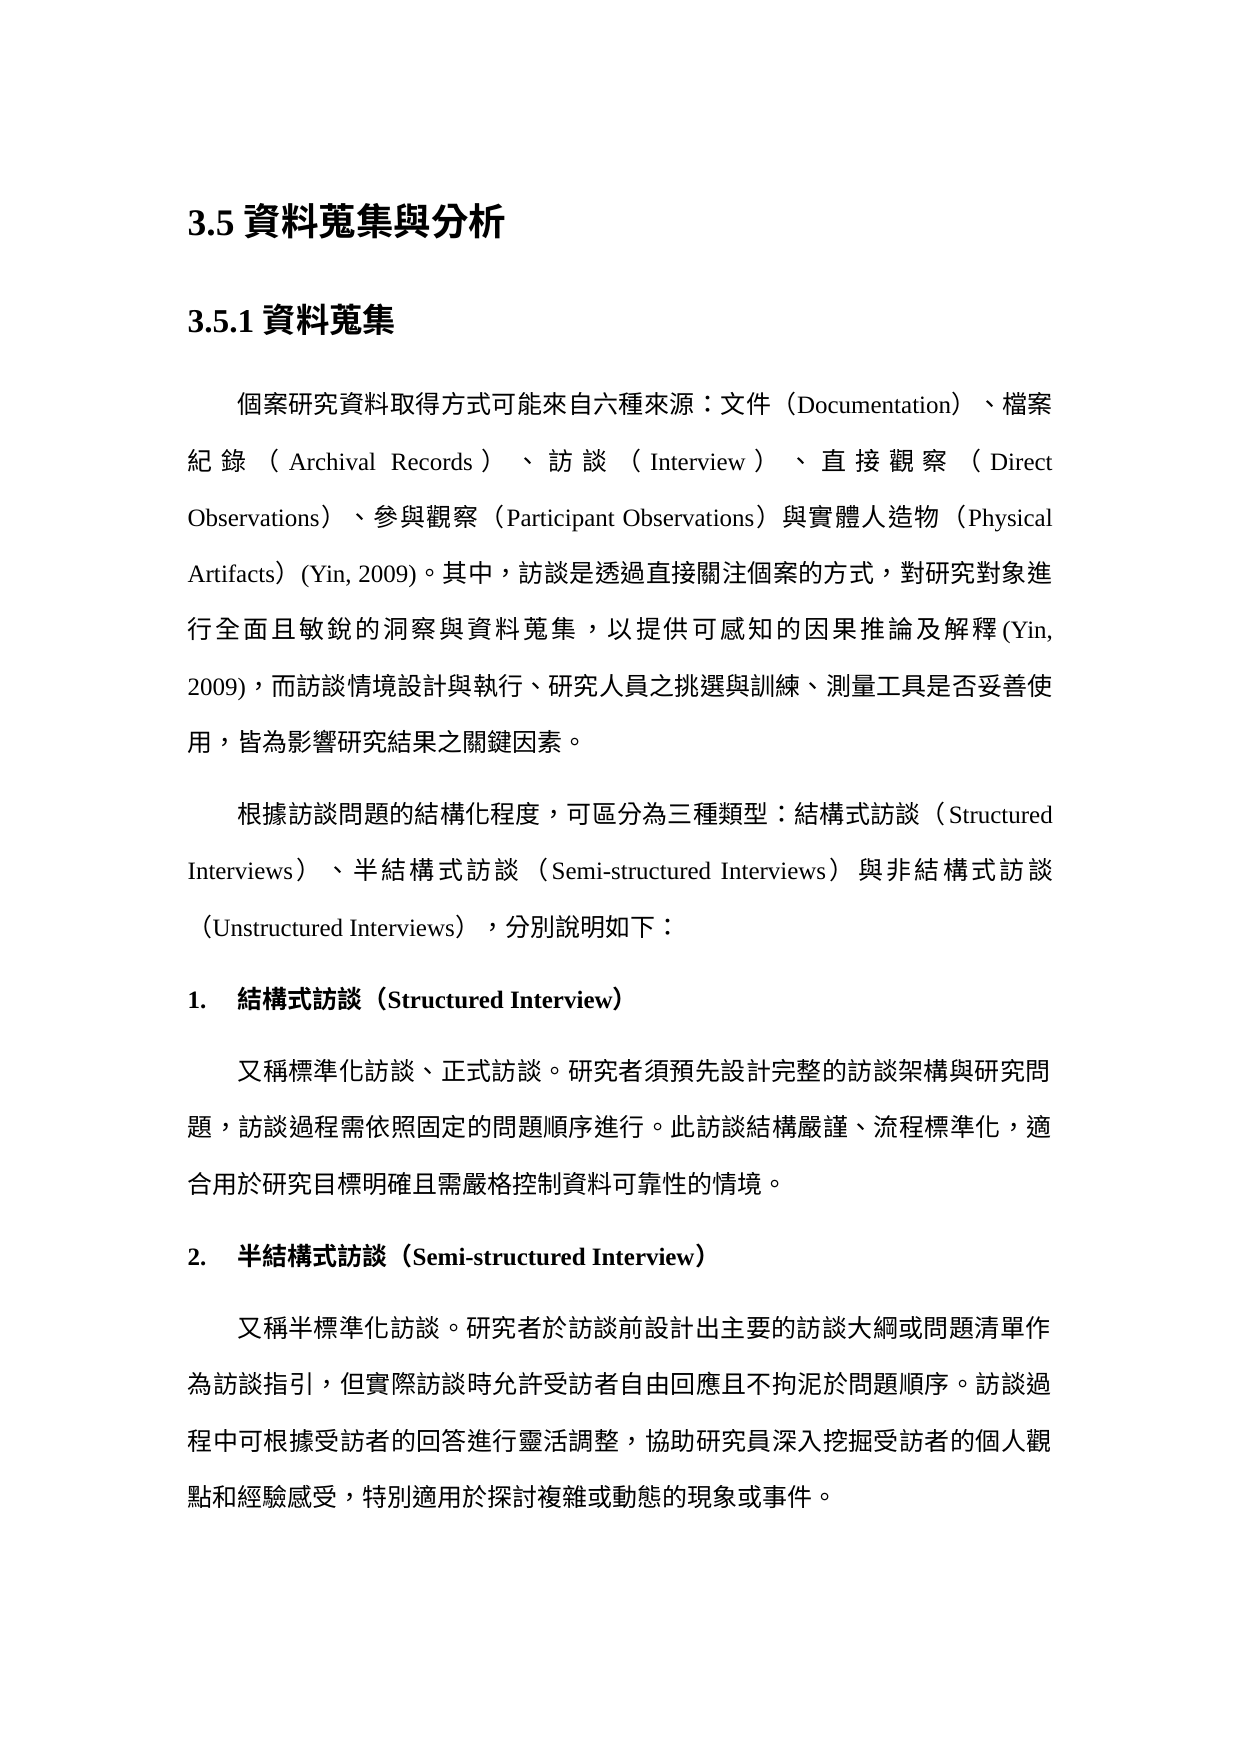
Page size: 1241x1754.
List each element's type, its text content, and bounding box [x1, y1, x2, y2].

subtitle 3.5.1 資料蒐集 [187, 281, 1053, 356]
text 根據訪談問題的結構化程度，可區分為三種類型：結構式訪談（Structured Interviews）、半結構式訪談（Semi-structured Interviews）與非結構式訪談（Unstructured Interviews），分別說明如下： [187, 794, 1053, 944]
list 半結構式訪談（Semi-structured Interview） [187, 1236, 1053, 1273]
text 又稱半標準化訪談。研究者於訪談前設計出主要的訪談大綱或問題清單作為訪談指引，但實際訪談時允許受訪者自由回應且不拘泥於問題順序。訪談過程中可根據受訪者的回答進行靈活調整，協助研究員深入挖掘受訪者的個人觀點和經驗感受，特別適用於探討複雜或動態的現象或事件。 [187, 1308, 1053, 1514]
text 個案研究資料取得方式可能來自六種來源：文件（Documentation）、檔案紀錄（Archival Records）、訪談（Interview）、直接觀察（Direct Observations）、參與觀察（Participant Observations）與實體人造物（Physical Artifacts）(Yin, 2009)。其中，訪談是透過直接關注個案的方式，對研究對象進行全面且敏銳的洞察與資料蒐集，以提供可感知的因果推論及解釋(Yin, 2009)，而訪談情境設計與執行、研究人員之挑選與訓練、測量工具是否妥善使用，皆為影響研究結果之關鍵因素。 [187, 384, 1053, 759]
subtitle 3.5 資料蒐集與分析 [187, 181, 1053, 256]
list 結構式訪談（Structured Interview） [187, 979, 1053, 1016]
text 又稱標準化訪談、正式訪談。研究者須預先設計完整的訪談架構與研究問題，訪談過程需依照固定的問題順序進行。此訪談結構嚴謹、流程標準化，適合用於研究目標明確且需嚴格控制資料可靠性的情境。 [187, 1051, 1053, 1201]
